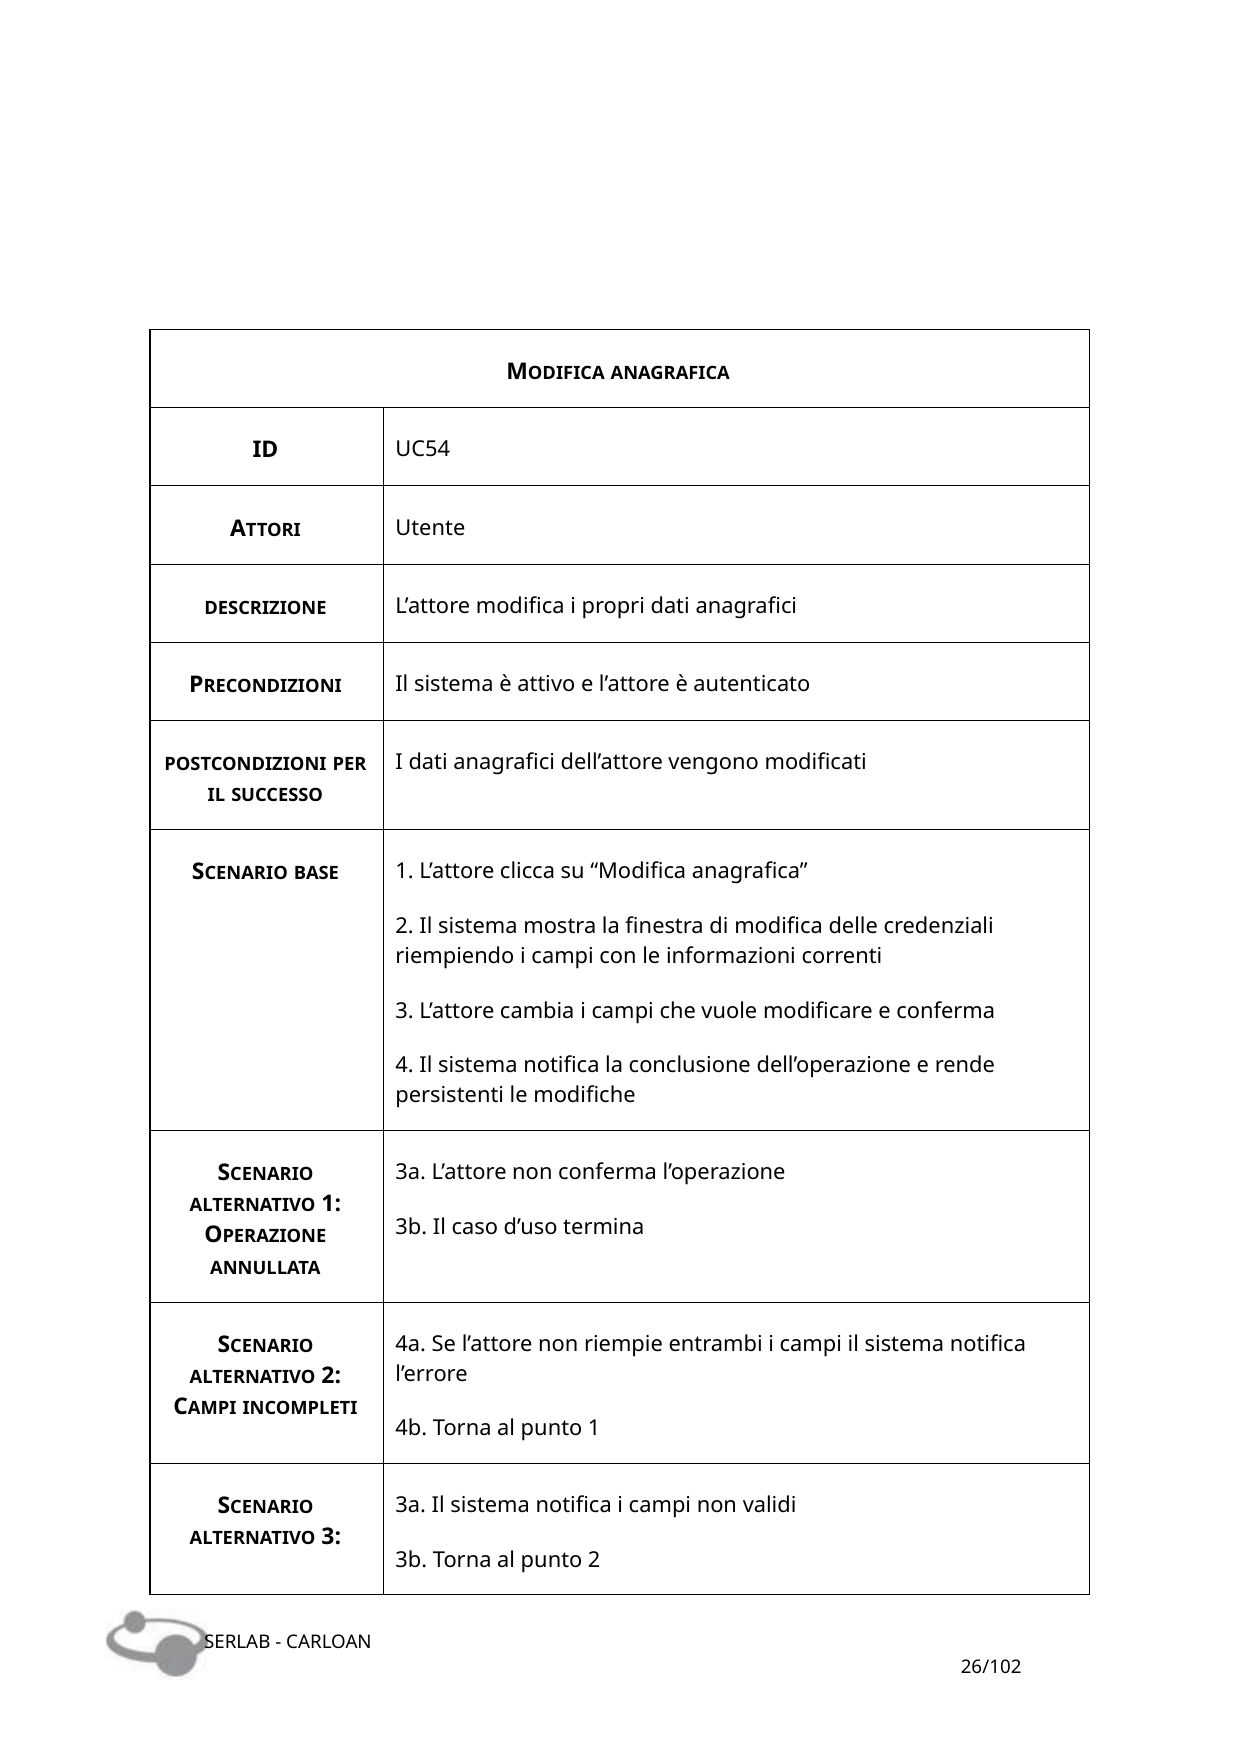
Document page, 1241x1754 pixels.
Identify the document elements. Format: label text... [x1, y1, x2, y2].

table_header Modifica anagrafica [151, 330, 1089, 407]
table_cell 4a. Se l’attore non riempie entrambi i campi il sistema notifica l’errore 4b. Torna al punto 1 [384, 1303, 1089, 1463]
table_cell 3a. L’attore non conferma l’operazione 3b. Il caso d’uso termina [384, 1131, 1089, 1302]
table_cell L’attore modifica i propri dati anagrafici [384, 565, 1089, 642]
table_cell Scenario alternativo 3: Campi non validi [151, 1464, 383, 1594]
table_cell Il sistema è attivo e l’attore è autenticato [384, 643, 1089, 720]
table_cell Scenario alternativo 1: Operazione annullata [151, 1131, 383, 1302]
table_cell Scenario alternativo 2: Campi incompleti [151, 1303, 383, 1463]
table_cell 1. L’attore clicca su “Modifica anagrafica” 2. Il sistema mostra la finestra di modifica delle credenziali riempiendo i campi con le informazioni correnti 3. L’attore cambia i campi che vuole modificare e conferma 4. Il sistema notifica la conclusione dell’operazione e rende persistenti le modifiche [384, 830, 1089, 1130]
picture [94, 1609, 209, 1680]
table_cell ID [151, 408, 383, 485]
table_cell 3a. Il sistema notifica i campi non validi 3b. Torna al punto 2 [384, 1464, 1089, 1594]
table_cell I dati anagrafici dell’attore vengono modificati [384, 721, 1089, 829]
table_cell Utente [384, 486, 1089, 563]
table_cell postcondizioni per il successo [151, 721, 383, 829]
table_cell Precondizioni [151, 643, 383, 720]
table_cell UC54 [384, 408, 1089, 485]
table_cell Attori [151, 486, 383, 563]
table_cell descrizione [151, 565, 383, 642]
table_cell Scenario base [151, 830, 383, 1130]
